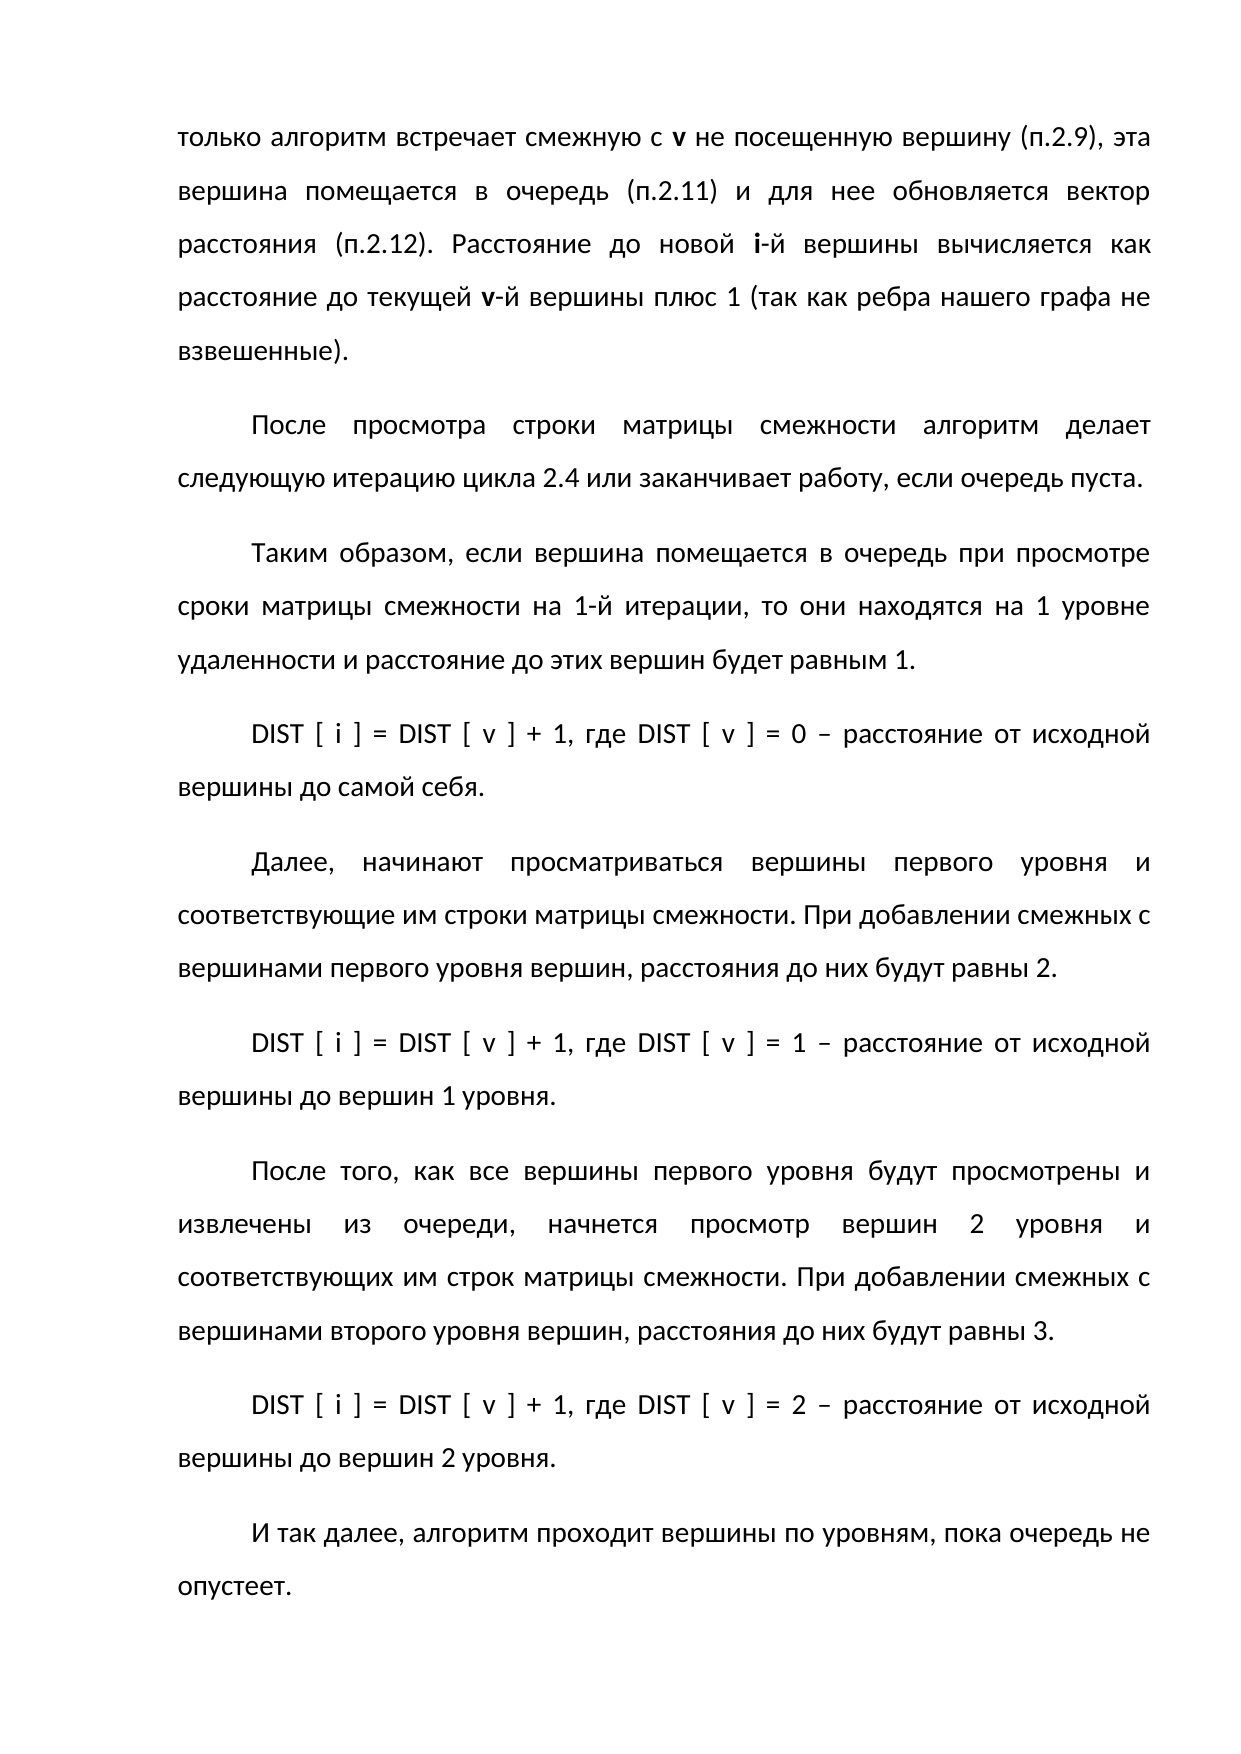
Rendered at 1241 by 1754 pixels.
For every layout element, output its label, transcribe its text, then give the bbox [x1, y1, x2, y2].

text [177, 118, 1152, 367]
text DIST [ i ] = DIST [ v ] + 1, где DIST [ v ] = 2 – расстояние от исходной вершины до вершин 2 уровня. [177, 1386, 1152, 1475]
text DIST [ i ] = DIST [ v ] + 1, где DIST [ v ] = 0 – расстояние от исходной вершины до самой себя. [177, 715, 1152, 804]
text И так далее, алгоритм проходит вершины по уровням, пока очередь не опустеет. [177, 1514, 1152, 1603]
text DIST [ i ] = DIST [ v ] + 1, где DIST [ v ] = 1 – расстояние от исходной вершины до вершин 1 уровня. [177, 1024, 1152, 1113]
text Таким образом, если вершина помещается в очередь при просмотре сроки матрицы смежности на 1-й итерации, то они находятся на 1 уровне удаленности и расстояние до этих вершин будет равным 1. [177, 534, 1152, 676]
text После просмотра строки матрицы смежности алгоритм делает следующую итерацию цикла 2.4 или заканчивает работу, если очередь пуста. [177, 406, 1152, 495]
text Далее, начинают просматриваться вершины первого уровня и соответствующие им строки матрицы смежности. При добавлении смежных с вершинами первого уровня вершин, расстояния до них будут равны 2. [177, 843, 1152, 985]
text После того, как все вершины первого уровня будут просмотрены и извлечены из очереди, начнется просмотр вершин 2 уровня и соответствующих им строк матрицы смежности. При добавлении смежных с вершинами второго уровня вершин, расстояния до них будут равны 3. [177, 1152, 1152, 1347]
